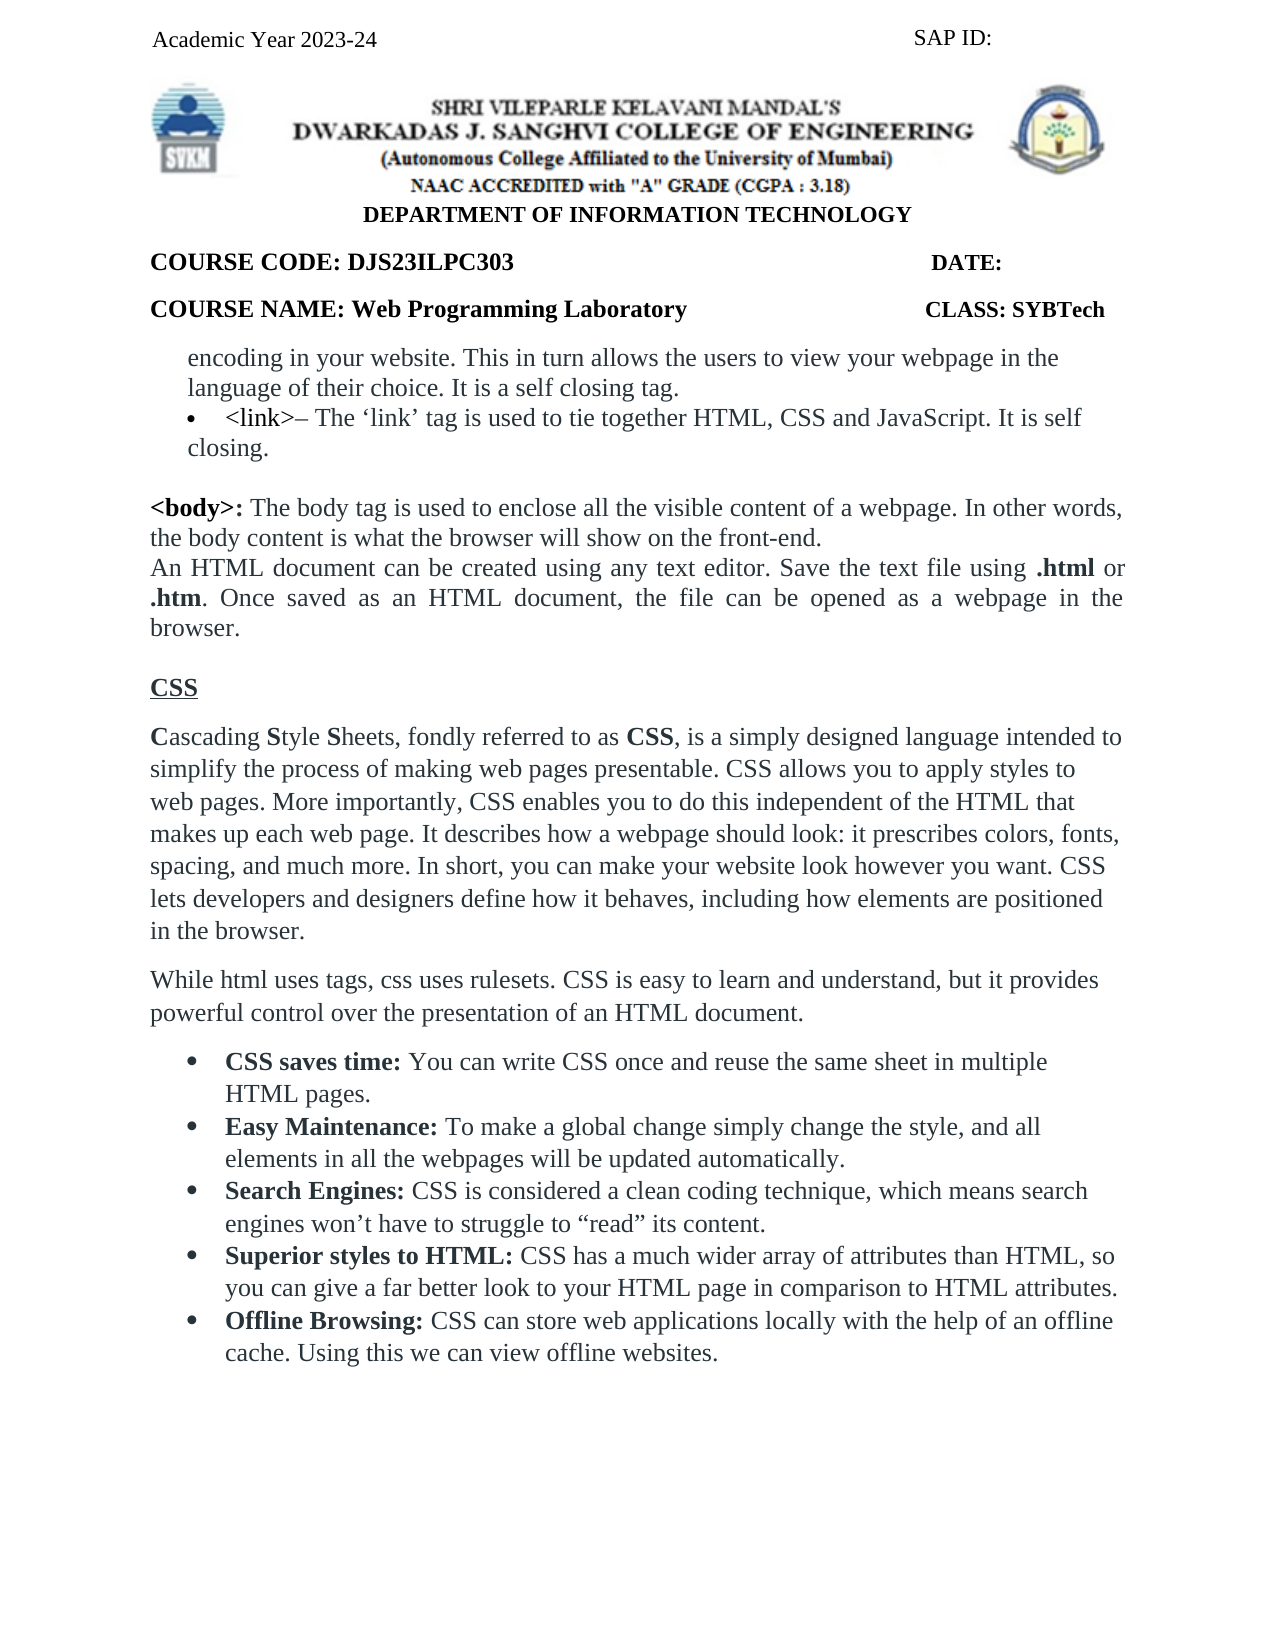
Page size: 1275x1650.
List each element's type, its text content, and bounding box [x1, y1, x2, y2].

list Search Engines: CSS is considered a clean coding technique, which means search engines won’t have to struggle to “read” its content. [187, 1175, 1125, 1238]
text While html uses tags, css uses rulesets. CSS is easy to learn and understand, but it provides powerful control over the presentation of an HTML document. [150, 964, 1125, 1027]
text CSS [150, 672, 1125, 702]
picture [150, 75, 1118, 202]
text Cascading Style Sheets, fondly referred to as CSS, is a simply designed language intended to simplify the process of making web pages presentable. CSS allows you to apply styles to web pages. More importantly, CSS enables you to do this independent of the HTML that makes up each web page. It describes how a webpage should look: it prescribes colors, fonts, spacing, and much more. In short, you can make your website look however you want. CSS lets developers and designers define how it behaves, including how elements are positioned in the browser. [150, 721, 1125, 945]
list CSS saves time: You can write CSS once and reuse the same sheet in multiple HTML pages. [187, 1046, 1125, 1108]
list <link>– The ‘link’ tag is used to tie together HTML, CSS and JavaScript. It is self closing. [187, 402, 1125, 462]
text <body>: The body tag is used to enclose all the visible content of a webpage. In other words, the body content is what the browser will show on the front-end. [150, 492, 1125, 552]
list Offline Browsing: CSS can store web applications locally with the help of an offline cache. Using this we can view offline websites. [187, 1305, 1125, 1367]
list Easy Maintenance: To make a global change simply change the style, and all elements in all the webpages will be updated automatically. [187, 1111, 1125, 1173]
list Superior styles to HTML: CSS has a much wider array of attributes than HTML, so you can give a far better look to your HTML page in comparison to HTML attributes. [187, 1240, 1125, 1302]
text An HTML document can be created using any text editor. Save the text file using .html or .htm. Once saved as an HTML document, the file can be opened as a webpage in the browser. [150, 552, 1125, 642]
